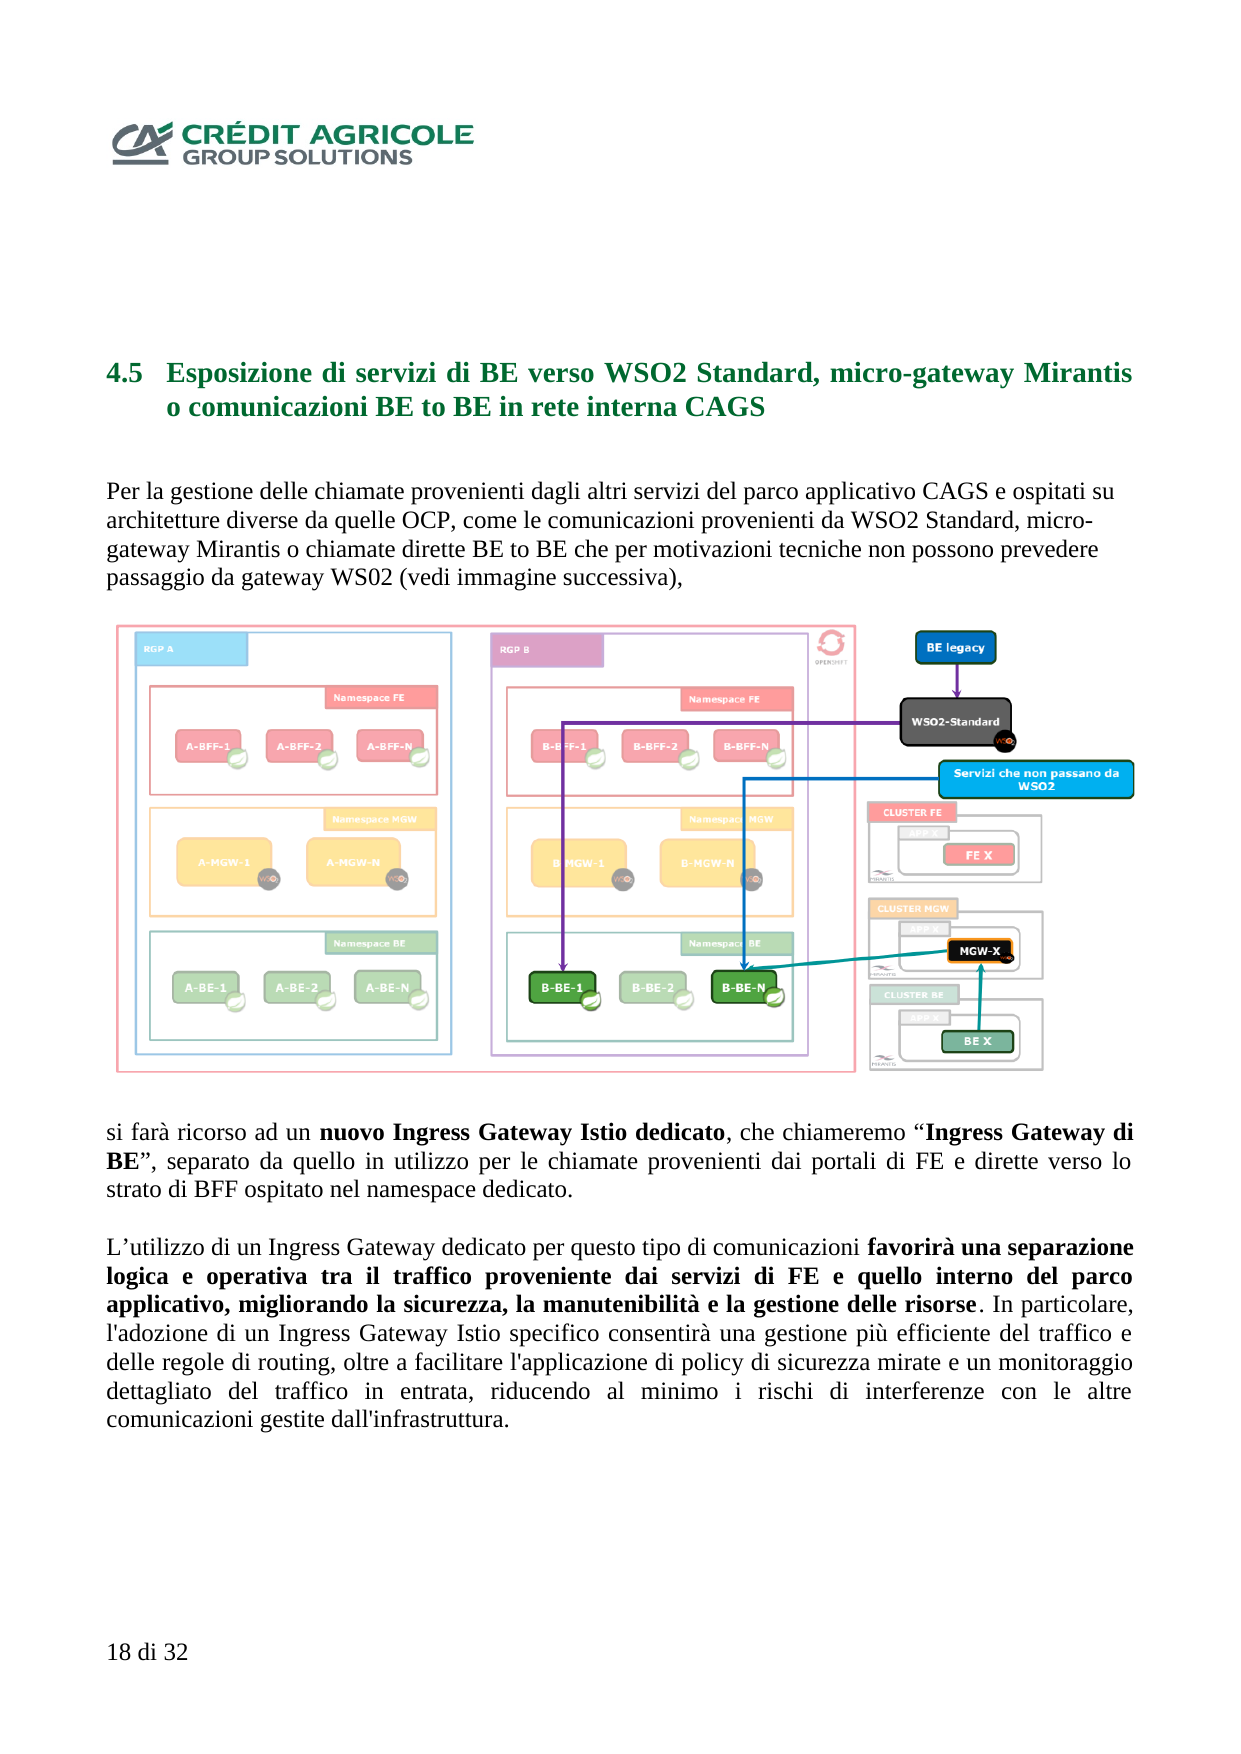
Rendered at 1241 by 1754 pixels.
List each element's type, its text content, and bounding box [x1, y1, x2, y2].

text Per la gestione delle chiamate provenienti dagli altri servizi del parco applicativo CAGS e ospitati su architetture diverse da quelle OCP, come le comunicazioni provenienti da WSO2 Standard, micro-gateway Mirantis o chiamate dirette BE to BE che per motivazioni tecniche non possono prevedere passaggio da gateway WS02 (vedi immagine successiva), [106, 476, 1134, 591]
picture [106, 118, 478, 169]
text L’utilizzo di un Ingress Gateway dedicato per questo tipo di comunicazioni favorirà una separazione logica e operativa tra il traffico proveniente dai servizi di FE e quello interno del parco applicativo, migliorando la sicurezza, la manutenibilità e la gestione delle risorse. In particolare, l'adozione di un Ingress Gateway Istio specifico consentirà una gestione più efficiente del traffico e delle regole di routing, oltre a facilitare l'applicazione di policy di sicurezza mirate e un monitoraggio dettagliato del traffico in entrata, riducendo al minimo i rischi di interferenze con le altre comunicazioni gestite dall'infrastruttura. [106, 1232, 1134, 1433]
text si farà ricorso ad un nuovo Ingress Gateway Istio dedicato, che chiameremo “Ingress Gateway di BE”, separato da quello in utilizzo per le chiamate provenienti dai portali di FE e dirette verso lo strato di BFF ospitato nel namespace dedicato. [106, 1117, 1134, 1203]
subtitle Esposizione di servizi di BE verso WSO2 Standard, micro-gateway Mirantis o comunicazioni BE to BE in rete interna CAGS [106, 355, 1134, 422]
